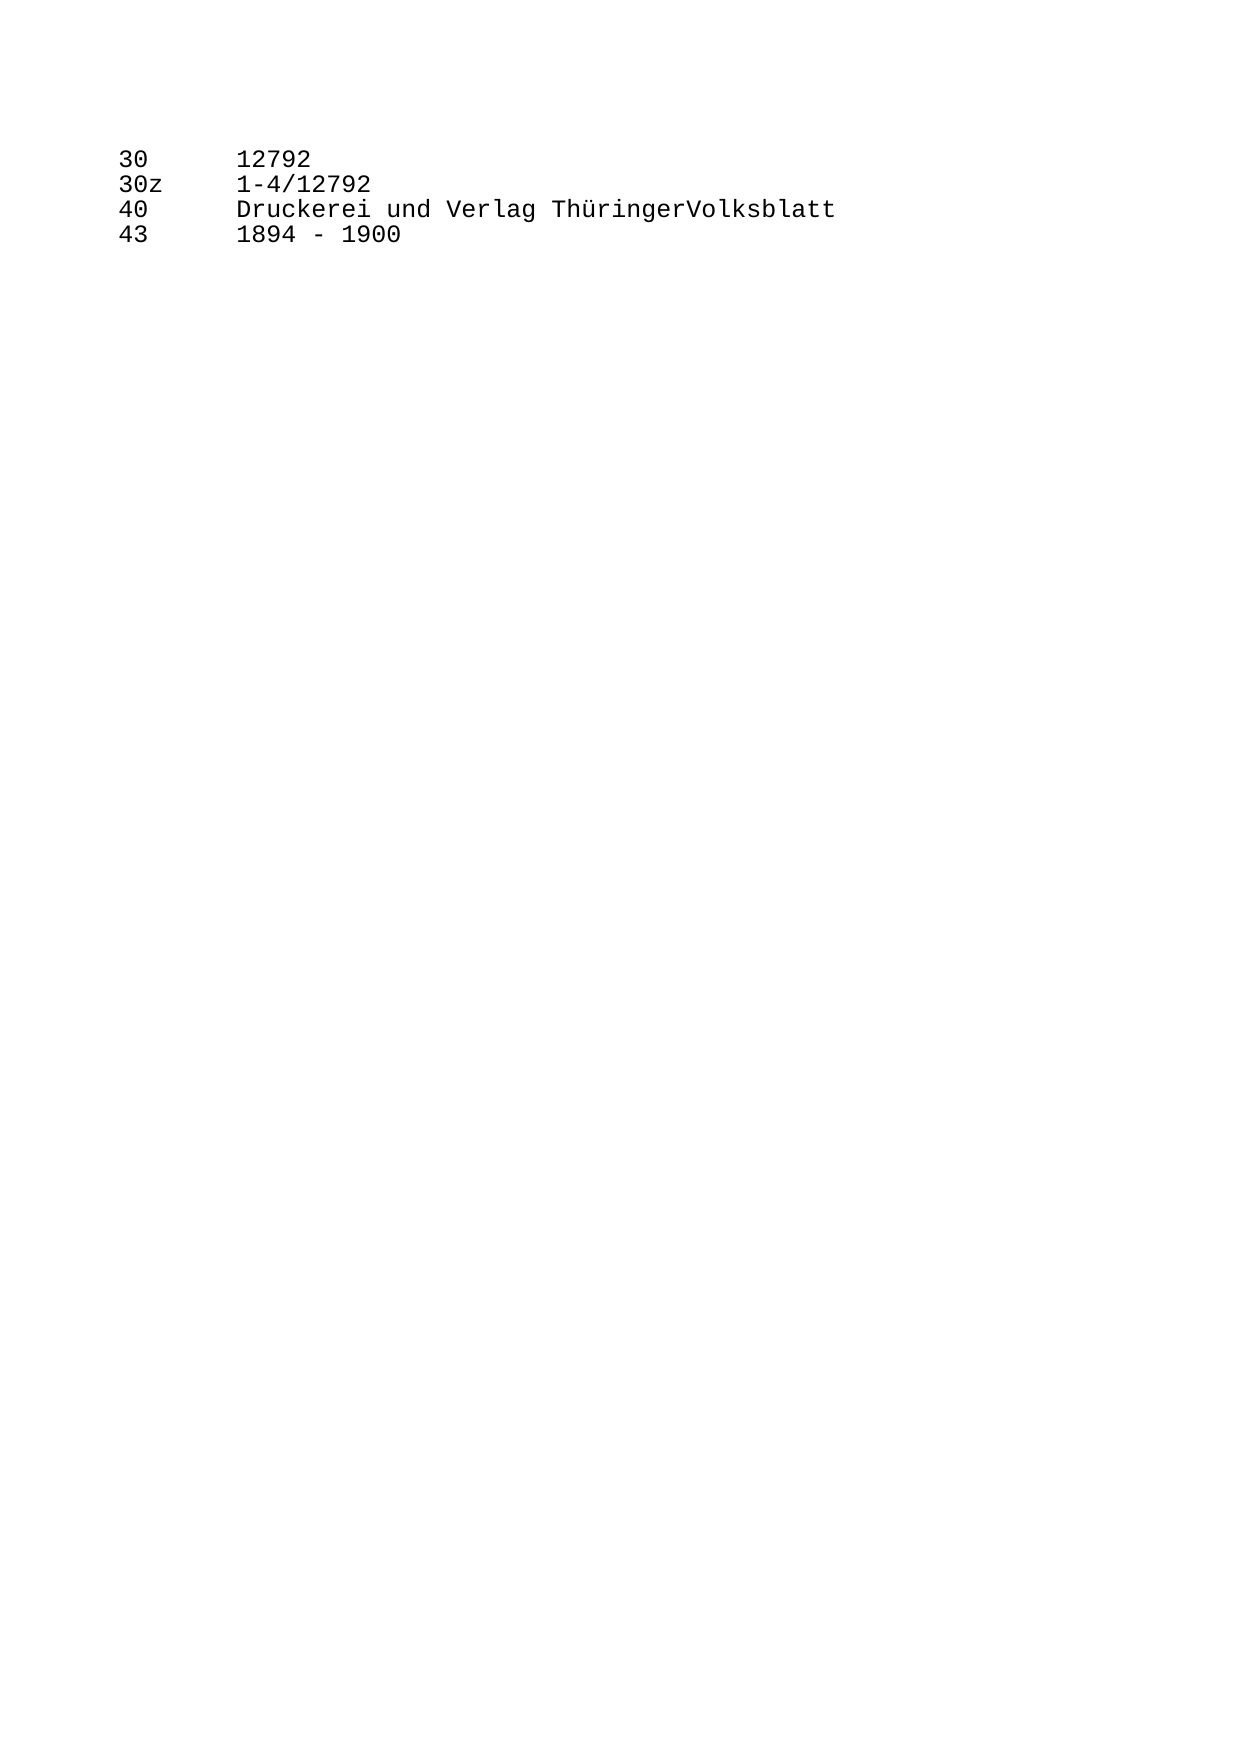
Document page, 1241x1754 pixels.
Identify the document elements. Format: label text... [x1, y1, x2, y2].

text 30 12792 [118, 148, 1122, 173]
text 30z 1-4/12792 [118, 173, 1122, 198]
text 43 1894 - 1900 [118, 223, 1122, 248]
text 40 k[1{Druckerei und Verlag t[ThüringerVolksblatt]t} 2{<Erfurt>}]k [118, 198, 1122, 223]
